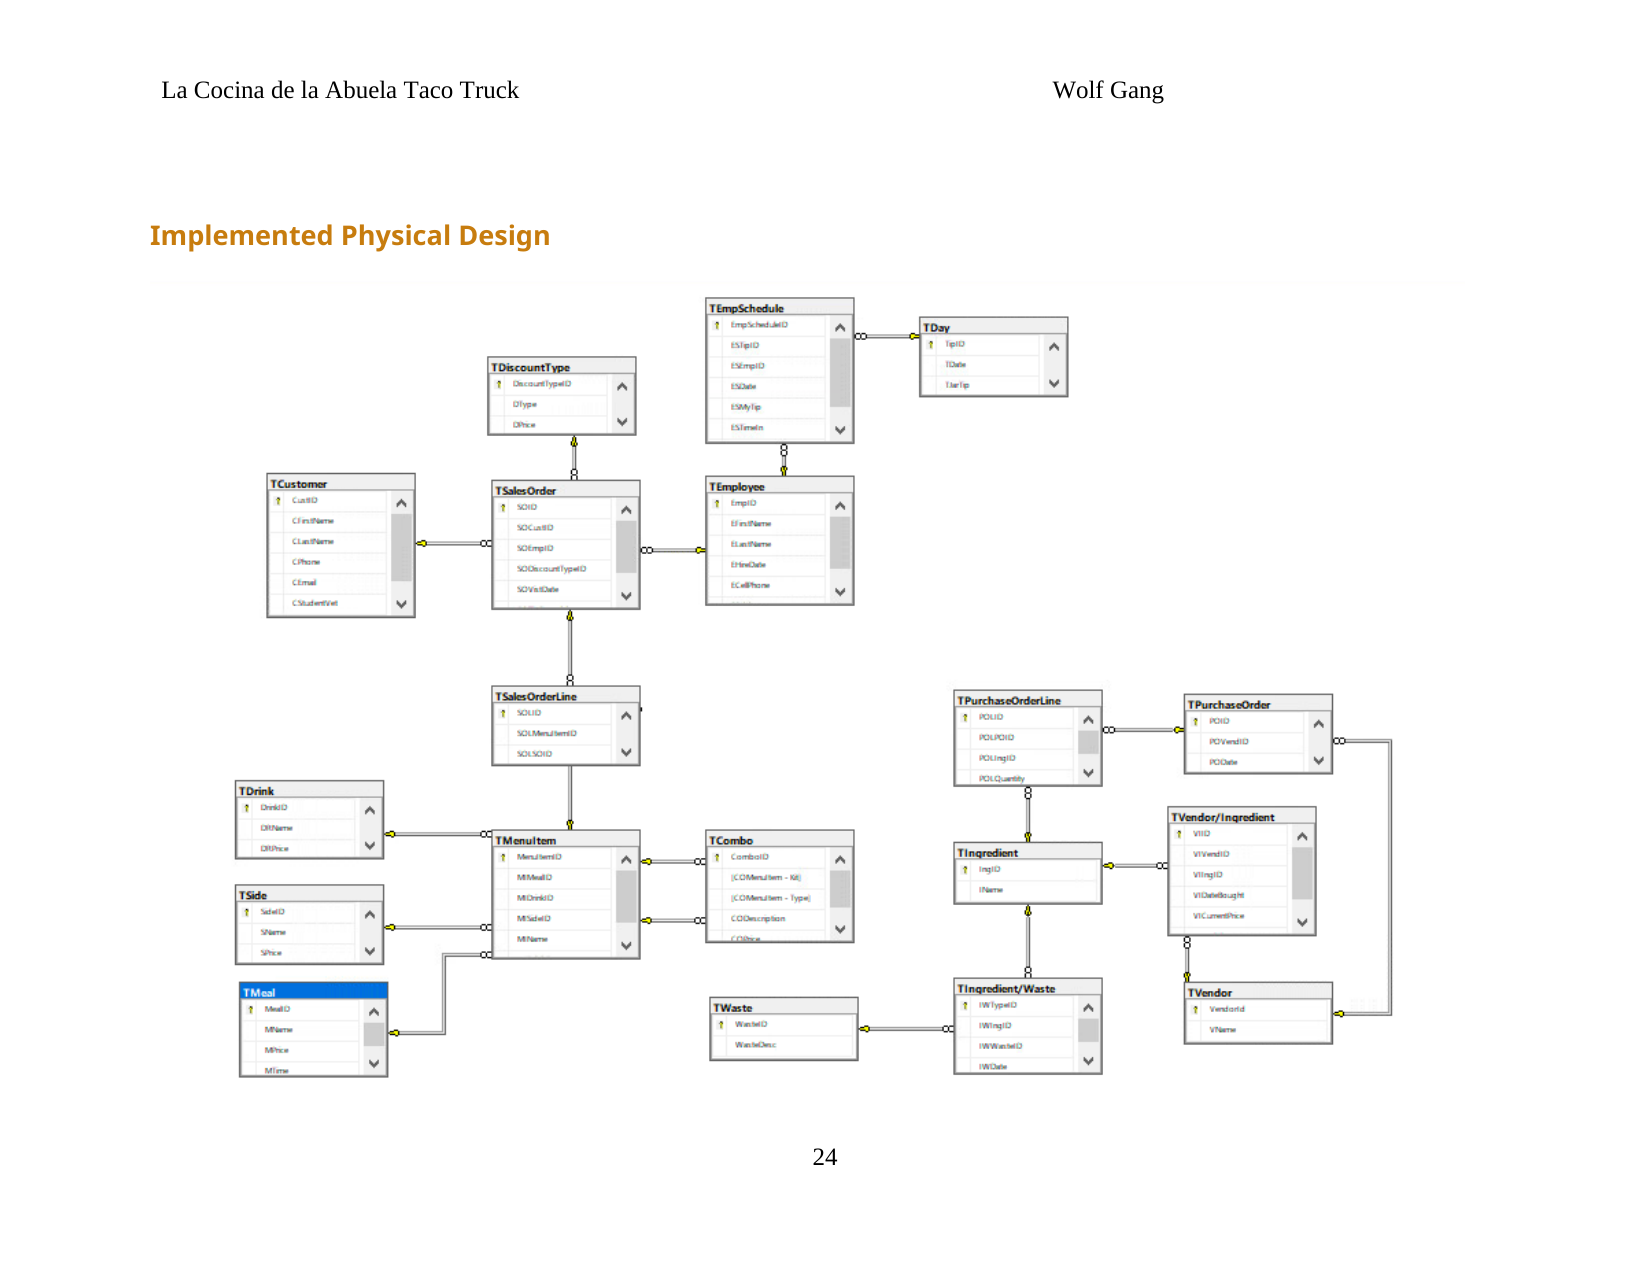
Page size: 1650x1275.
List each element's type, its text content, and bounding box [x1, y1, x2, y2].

picture [150, 281, 1465, 1097]
subtitle Implemented Physical Design [150, 216, 1500, 253]
